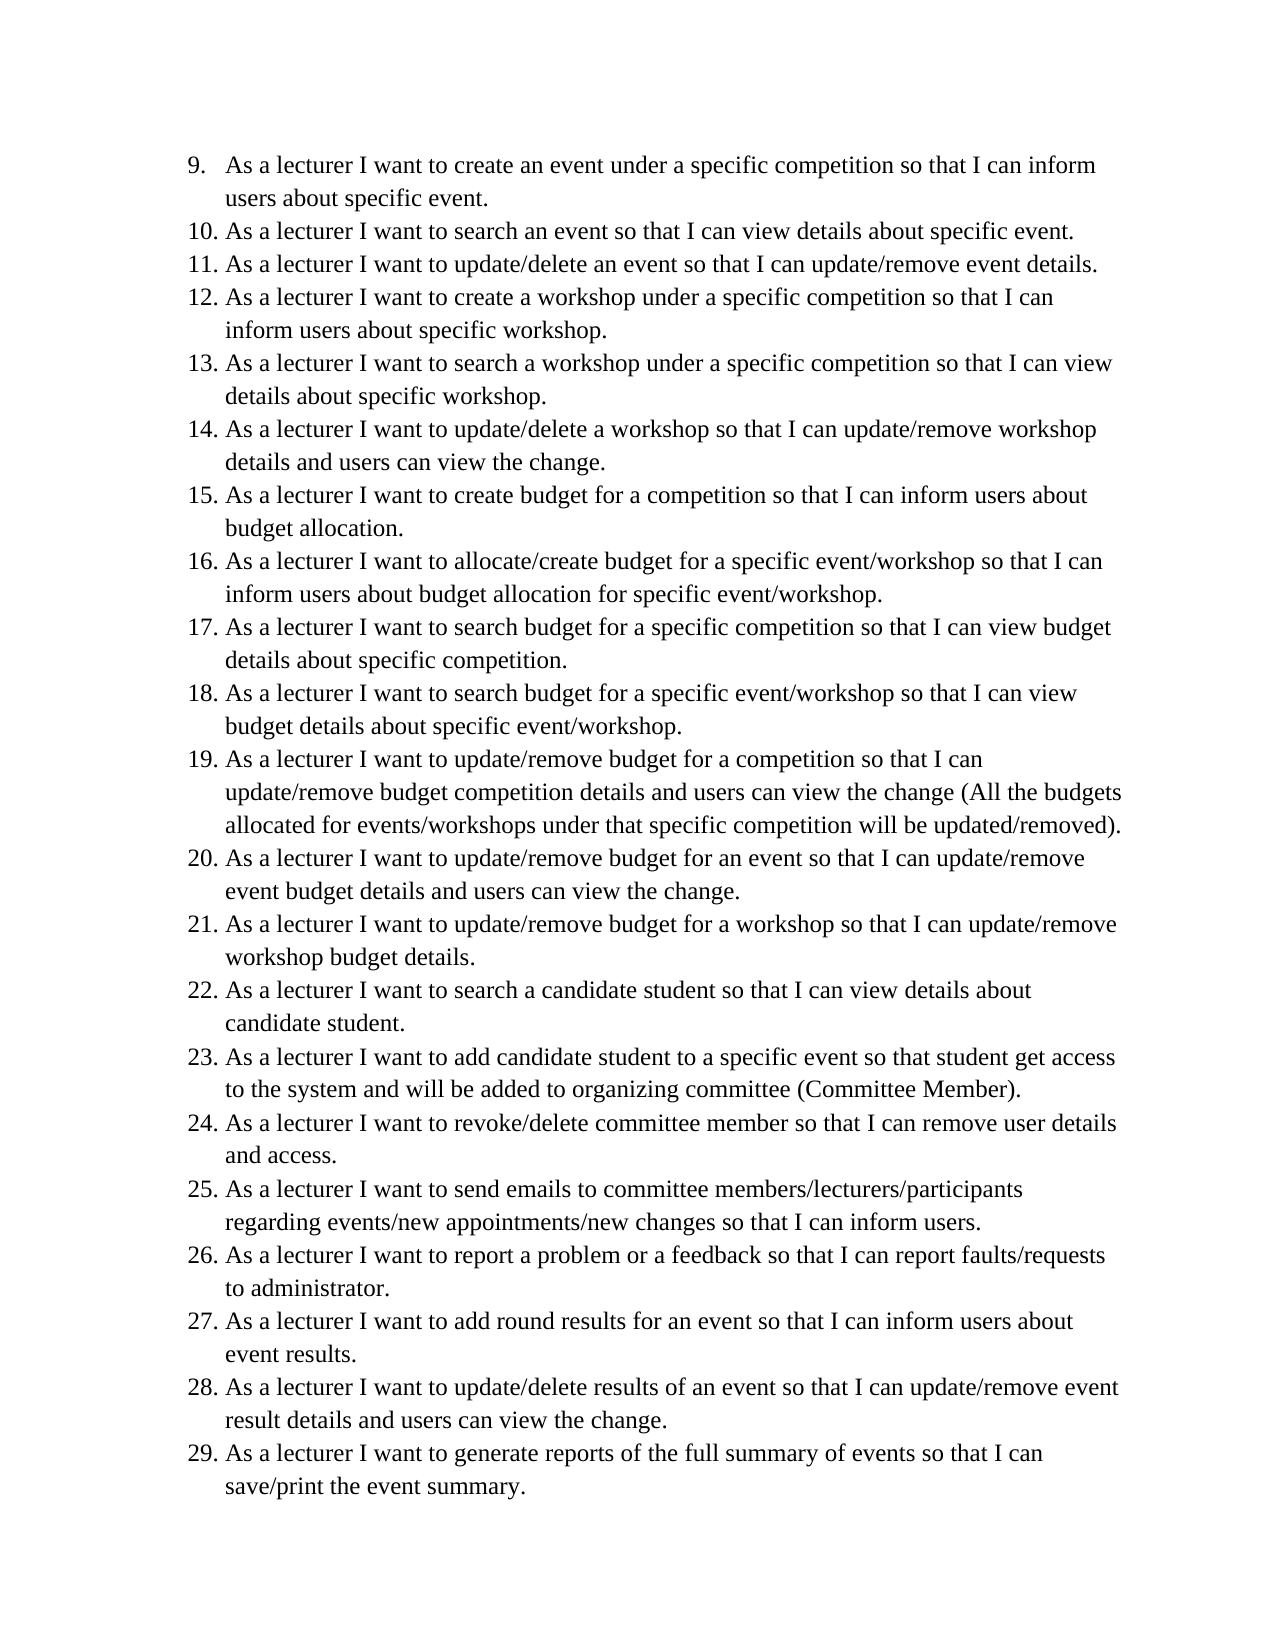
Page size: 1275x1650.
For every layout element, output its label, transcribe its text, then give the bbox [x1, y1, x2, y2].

list As a lecturer I want to update/remove budget for a competition so that I can update/remove budget competition details and users can view the change (All the budgets allocated for events/workshops under that specific competition will be updated/removed). [187, 744, 1125, 839]
list As a lecturer I want to search a workshop under a specific competition so that I can view details about specific workshop. [187, 348, 1125, 410]
list As a lecturer I want to create budget for a competition so that I can inform users about budget allocation. [187, 480, 1125, 542]
list As a lecturer I want to update/remove budget for an event so that I can update/remove event budget details and users can view the change. [187, 843, 1125, 905]
list As a lecturer I want to update/delete results of an event so that I can update/remove event result details and users can view the change. [187, 1372, 1125, 1433]
list As a lecturer I want to search an event so that I can view details about specific event. [187, 216, 1125, 245]
list As a lecturer I want to search budget for a specific competition so that I can view budget details about specific competition. [187, 612, 1125, 674]
list As a lecturer I want to update/remove budget for a workshop so that I can update/remove workshop budget details. [187, 909, 1125, 971]
list As a lecturer I want to add round results for an event so that I can inform users about event results. [187, 1306, 1125, 1367]
list As a lecturer I want to update/delete a workshop so that I can update/remove workshop details and users can view the change. [187, 414, 1125, 476]
list As a lecturer I want to update/delete an event so that I can update/remove event details. [187, 249, 1125, 278]
list As a lecturer I want to generate reports of the full summary of events so that I can save/print the event summary. [187, 1438, 1125, 1499]
list As a lecturer I want to search budget for a specific event/workshop so that I can view budget details about specific event/workshop. [187, 678, 1125, 740]
list As a lecturer I want to report a problem or a feedback so that I can report faults/requests to administrator. [187, 1240, 1125, 1301]
list As a lecturer I want to send emails to committee members/lecturers/participants regarding events/new appointments/new changes so that I can inform users. [187, 1174, 1125, 1235]
list As a lecturer I want to create a workshop under a specific competition so that I can inform users about specific workshop. [187, 282, 1125, 344]
list As a lecturer I want to add candidate student to a specific event so that student get access to the system and will be added to organizing committee (Committee Member). [187, 1042, 1125, 1103]
list As a lecturer I want to revoke/delete committee member so that I can remove user details and access. [187, 1108, 1125, 1169]
list As a lecturer I want to search a candidate student so that I can view details about candidate student. [187, 976, 1125, 1037]
list As a lecturer I want to create an event under a specific competition so that I can inform users about specific event. [187, 150, 1125, 212]
list As a lecturer I want to allocate/create budget for a specific event/workshop so that I can inform users about budget allocation for specific event/workshop. [187, 546, 1125, 608]
